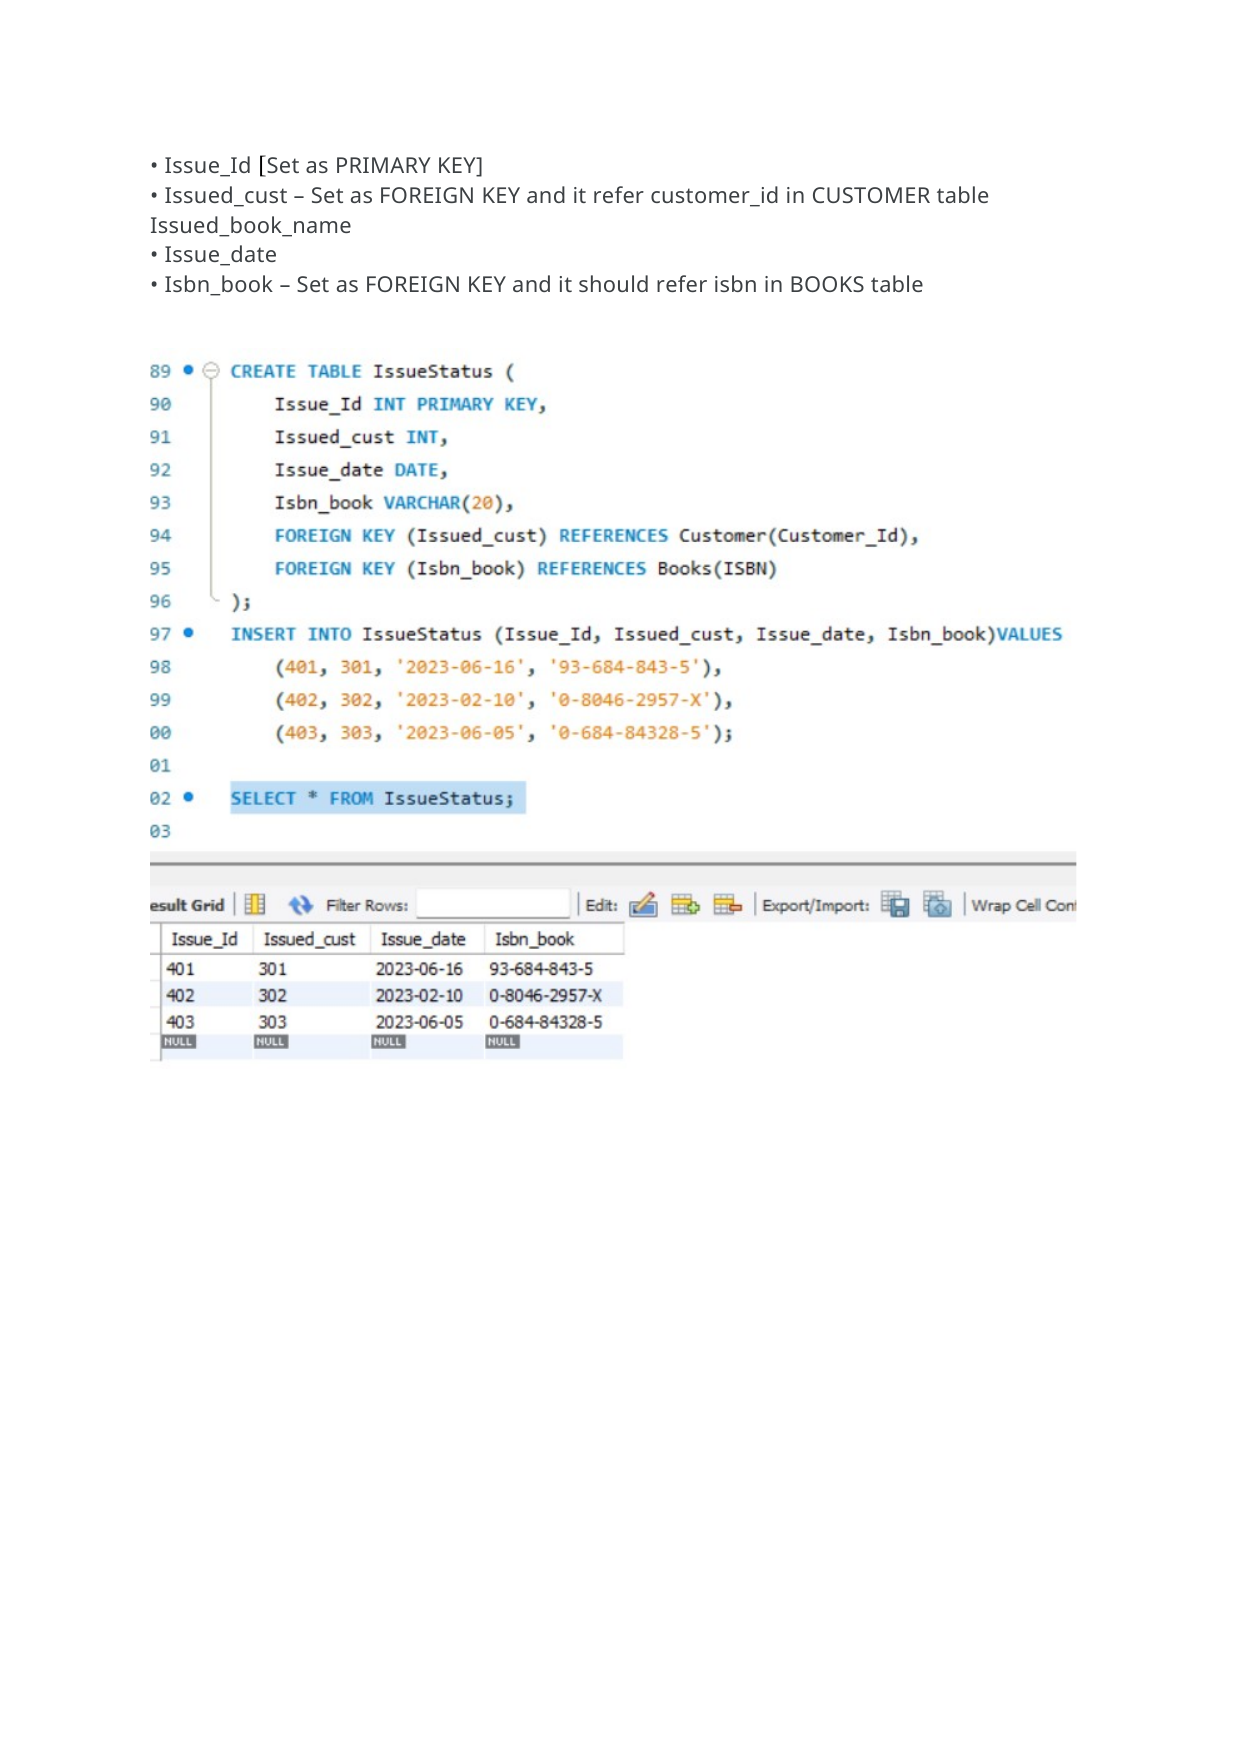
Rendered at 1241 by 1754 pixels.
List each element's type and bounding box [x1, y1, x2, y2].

picture [150, 348, 1077, 1069]
text [150, 150, 1090, 299]
